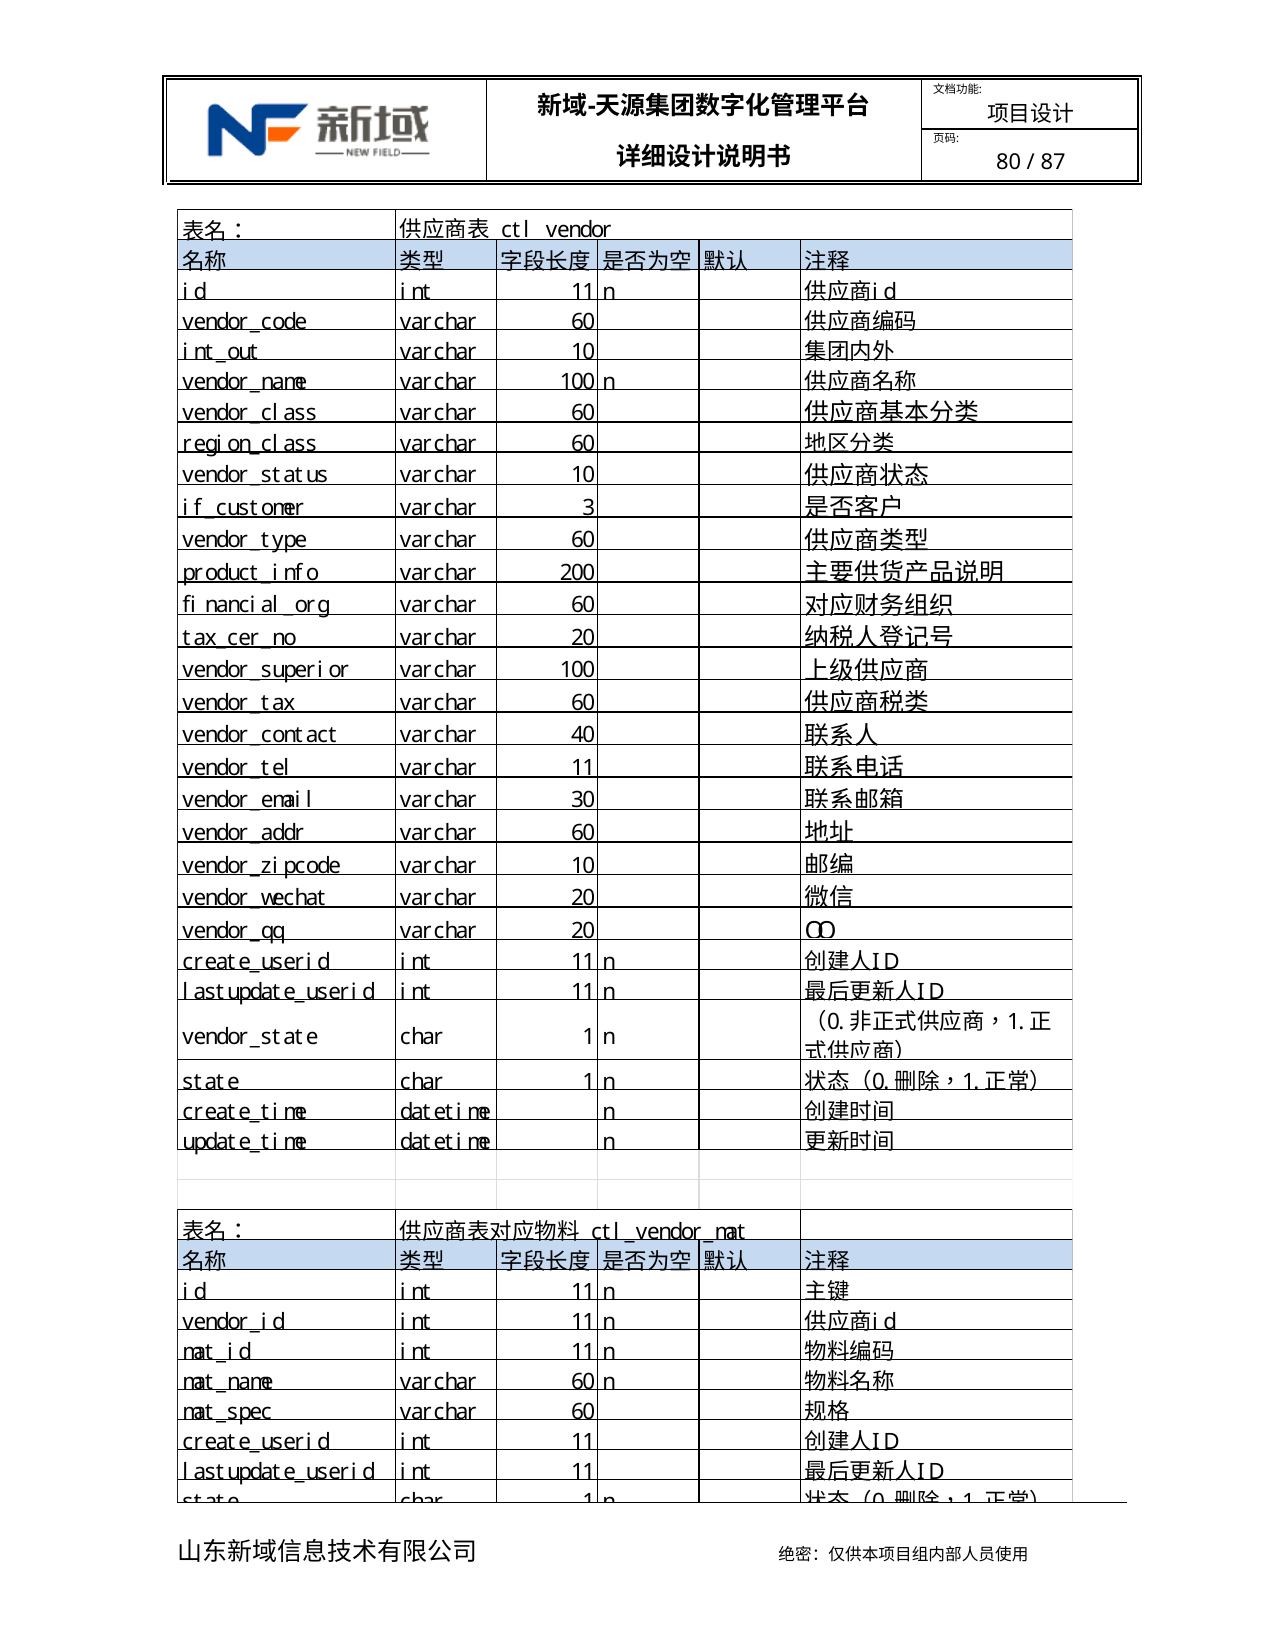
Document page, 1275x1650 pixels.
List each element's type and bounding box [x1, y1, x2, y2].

picture [176, 98, 476, 162]
